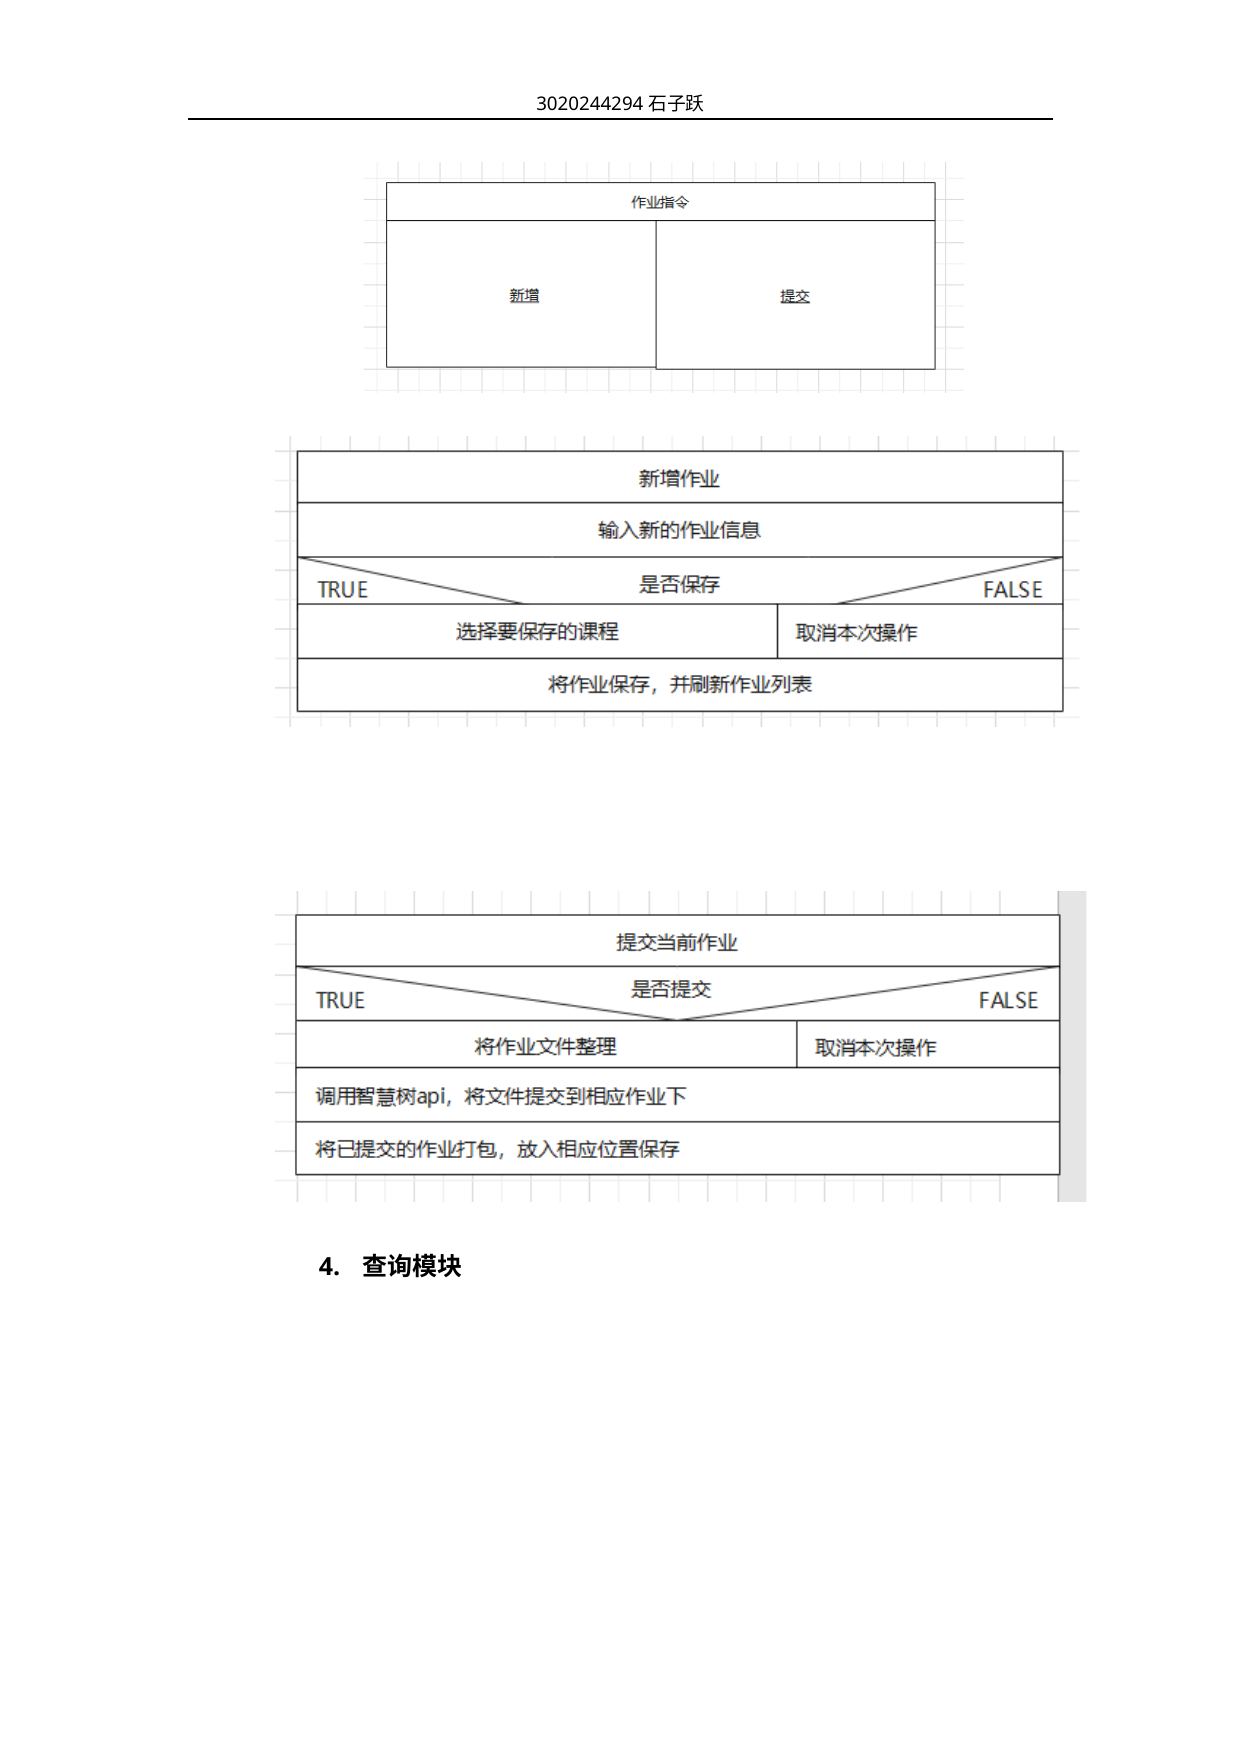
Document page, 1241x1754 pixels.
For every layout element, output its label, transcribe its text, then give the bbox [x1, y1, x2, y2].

picture [275, 436, 1080, 727]
picture [363, 162, 965, 393]
list 查询模块 [319, 1232, 1053, 1297]
picture [275, 891, 1087, 1202]
